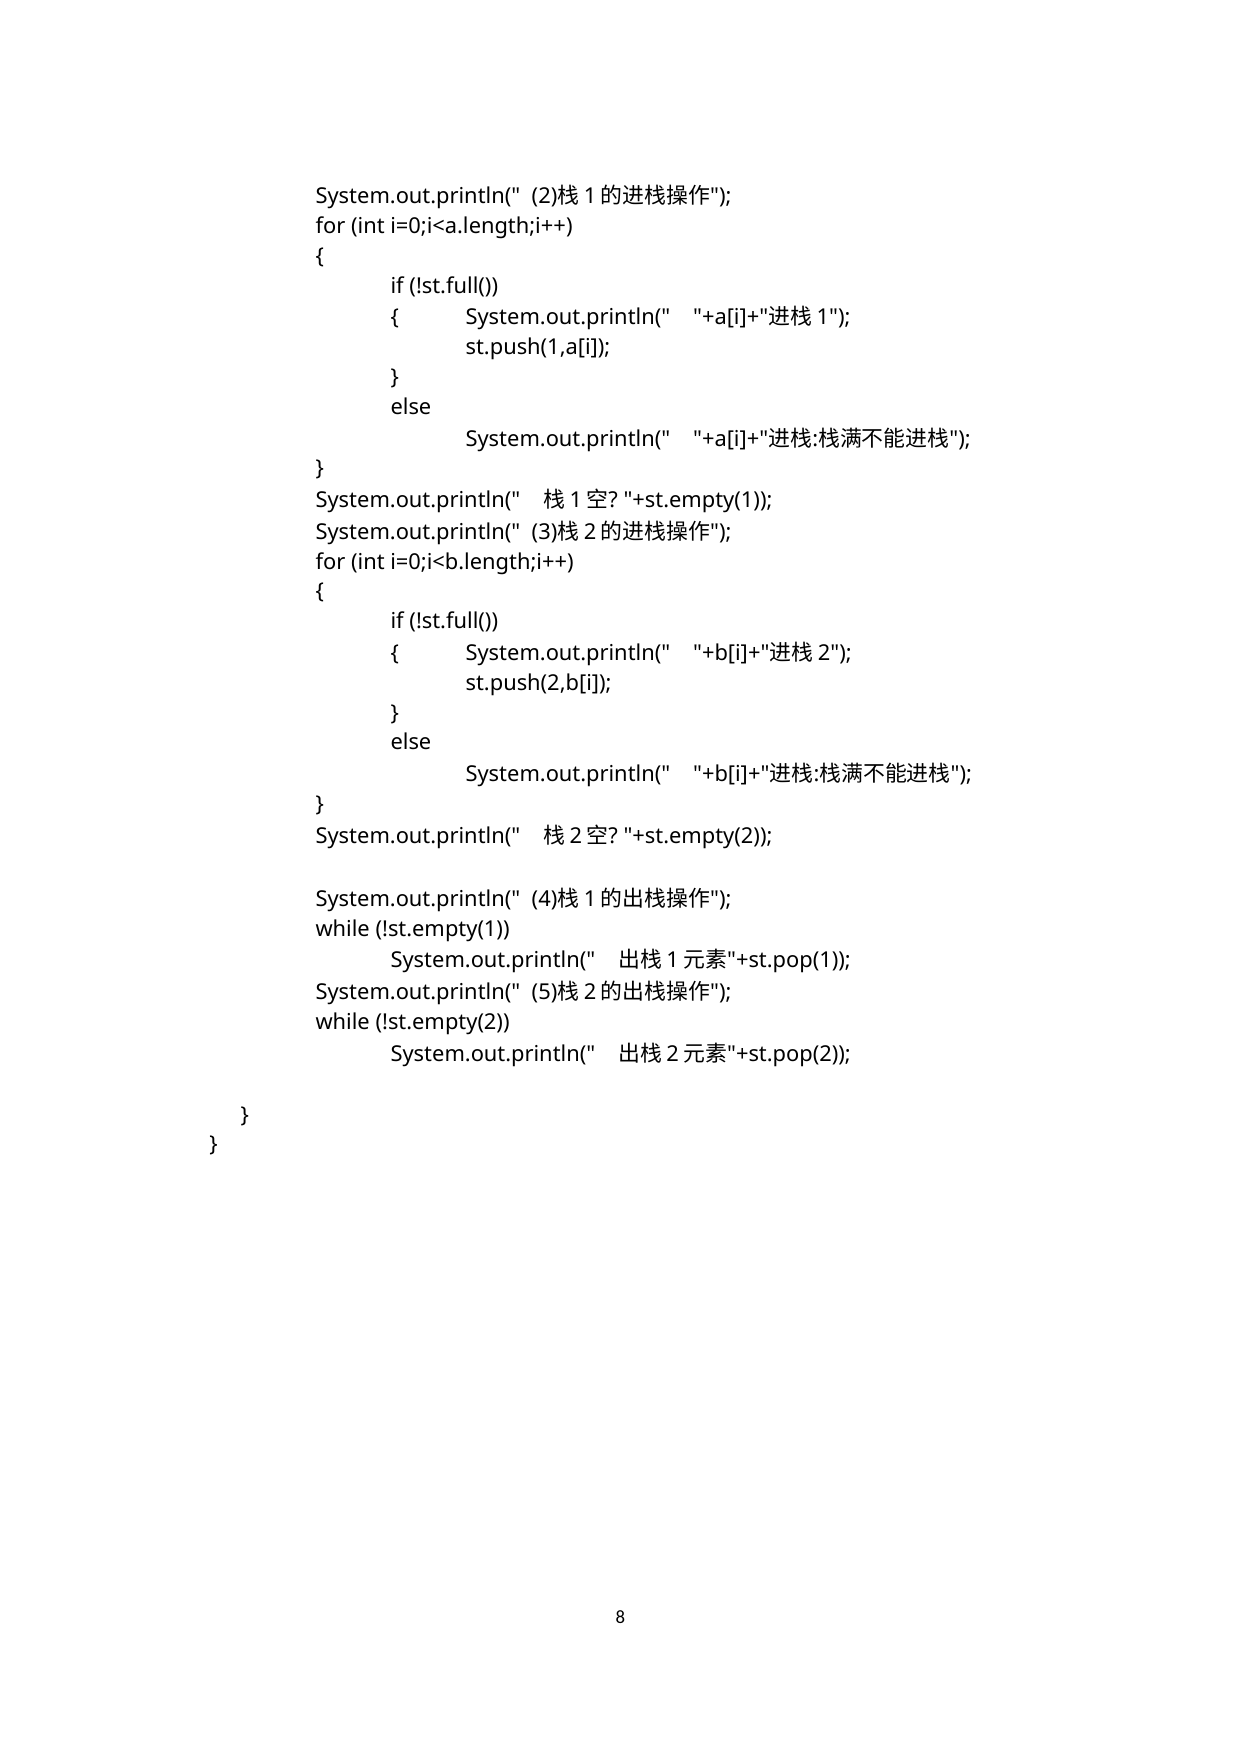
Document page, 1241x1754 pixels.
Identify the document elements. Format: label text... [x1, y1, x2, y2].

text } [165, 1099, 1075, 1128]
text if (!st.full()) [165, 269, 1075, 299]
text if (!st.full()) [165, 605, 1075, 635]
text st.push(1,a[i]); [165, 331, 1075, 361]
text for (int i=0;i<b.length;i++) [165, 546, 1075, 575]
text st.push(2,b[i]); [165, 667, 1075, 697]
text } [165, 788, 1075, 818]
text for (int i=0;i<a.length;i++) [165, 210, 1075, 240]
text while (!st.empty(2)) [165, 1006, 1075, 1036]
text else [165, 726, 1075, 756]
text { [165, 240, 1075, 269]
text { System.out.println(" "+b[i]+"进栈2"); [165, 635, 1075, 667]
text System.out.println(" 出栈2元素"+st.pop(2)); [165, 1036, 1075, 1067]
text } [165, 1128, 1075, 1158]
text System.out.println(" "+a[i]+"进栈:栈满不能进栈"); [165, 421, 1075, 452]
text System.out.println(" 栈1空? "+st.empty(1)); [165, 482, 1075, 514]
text System.out.println(" (2)栈1的进栈操作"); [165, 178, 1075, 210]
text System.out.println(" (3)栈2的进栈操作"); [165, 514, 1075, 546]
text System.out.println(" 栈2空? "+st.empty(2)); [165, 818, 1075, 849]
text { System.out.println(" "+a[i]+"进栈1"); [165, 299, 1075, 331]
text { [165, 575, 1075, 605]
text System.out.println(" (5)栈2的出栈操作"); [165, 974, 1075, 1006]
text } [165, 361, 1075, 391]
text System.out.println(" "+b[i]+"进栈:栈满不能进栈"); [165, 756, 1075, 788]
text } [165, 697, 1075, 726]
text System.out.println(" 出栈1元素"+st.pop(1)); [165, 942, 1075, 974]
text } [165, 452, 1075, 482]
text System.out.println(" (4)栈1的出栈操作"); [165, 881, 1075, 912]
text else [165, 391, 1075, 421]
text while (!st.empty(1)) [165, 912, 1075, 942]
